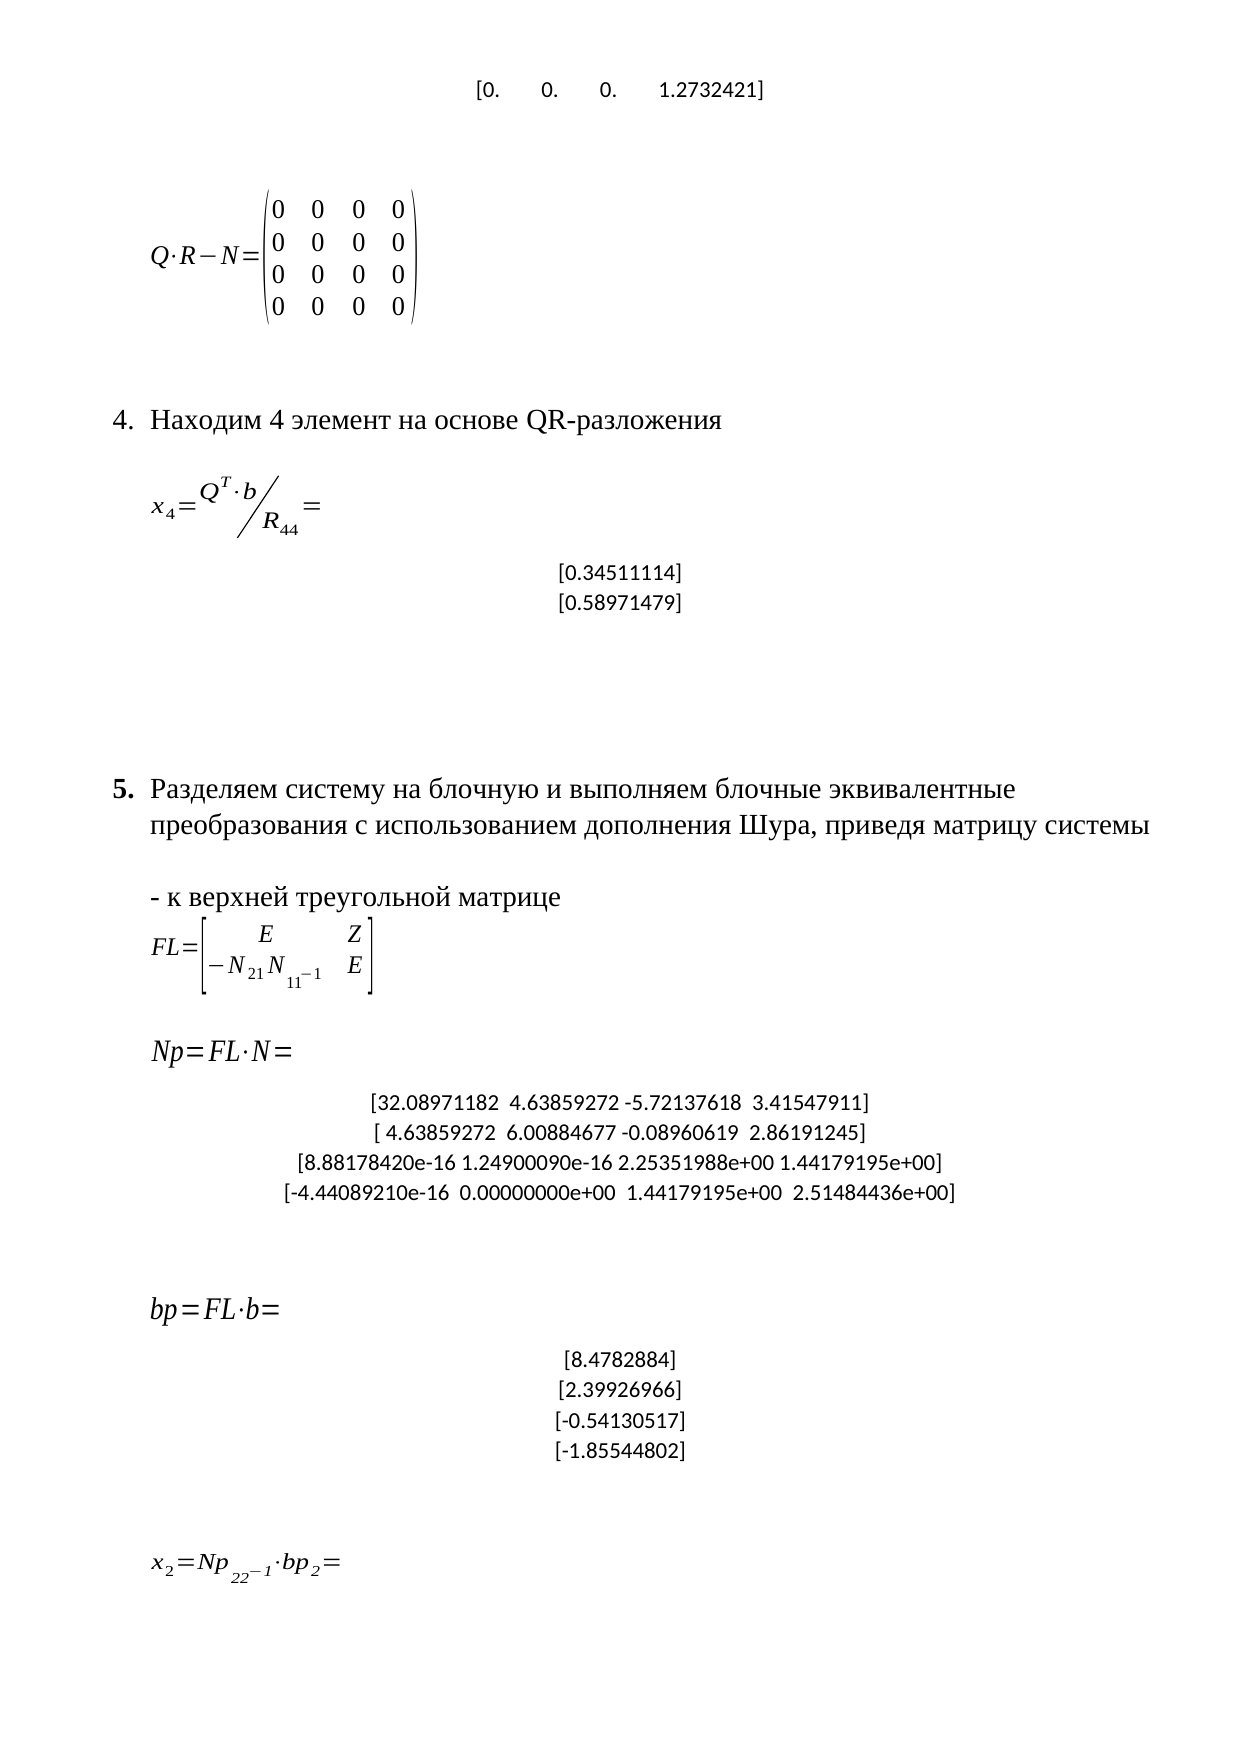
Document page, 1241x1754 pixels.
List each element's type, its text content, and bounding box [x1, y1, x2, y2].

list - к верхней треугольной матрице [150, 879, 1165, 913]
text [8.4782884] [2.39926966] [-0.54130517] [-1.85544802] [75, 1345, 1165, 1494]
text [0.34511114] [0.58971479] [75, 558, 1165, 646]
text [75, 75, 1165, 133]
list Находим 4 элемент на основе QR-разложения [112, 402, 1165, 436]
text [32.08971182 4.63859272 -5.72137618 3.41547911] [ 4.63859272 6.00884677 -0.08960619 2.86191245] [8.88178420e-16 1.24900090e-16 2.25351988e+00 1.44179195e+00] [-4.44089210e-16 0.00000000e+00 1.44179195e+00 2.51484436e+00] [75, 1088, 1165, 1237]
list Разделяем систему на блочную и выполняем блочные эквивалентные преобразования с использованием дополнения Шура, приведя матрицу системы [112, 771, 1165, 841]
